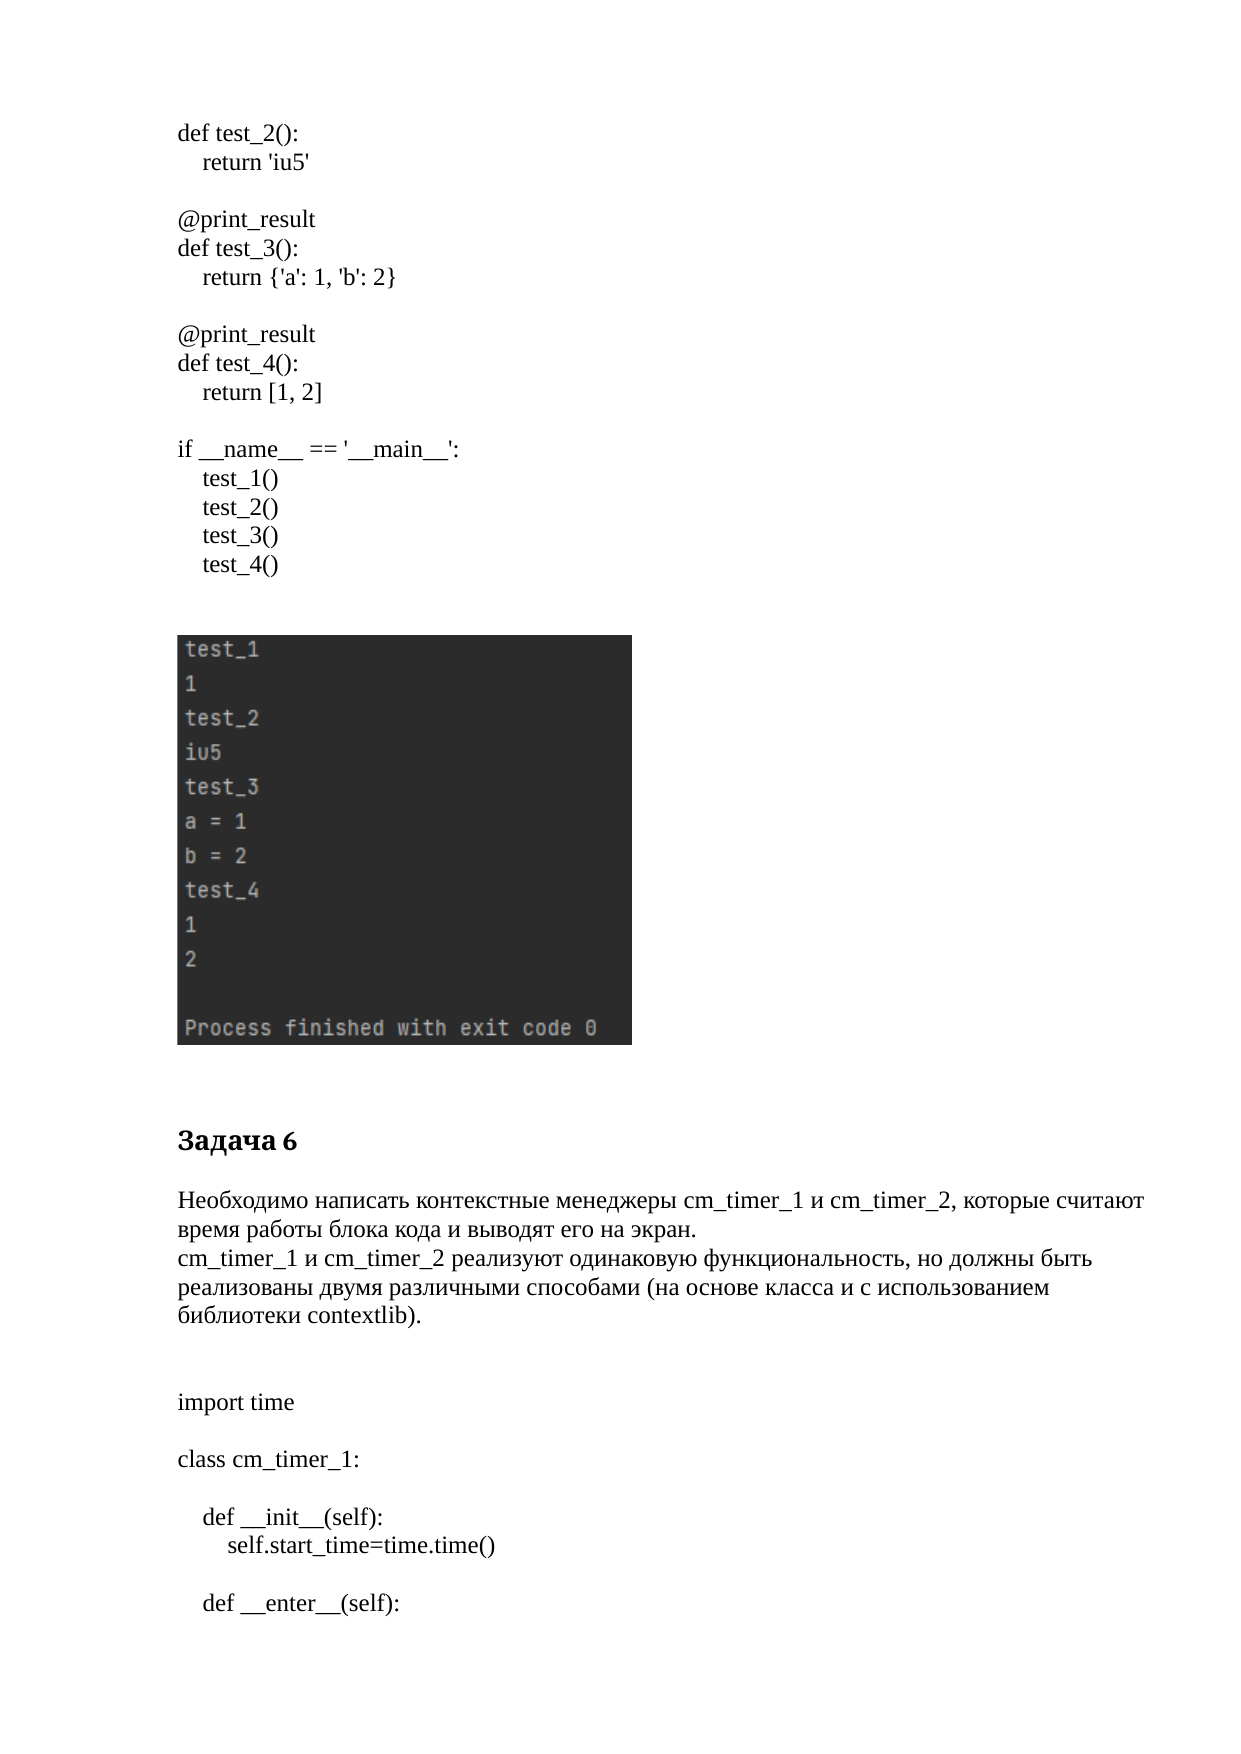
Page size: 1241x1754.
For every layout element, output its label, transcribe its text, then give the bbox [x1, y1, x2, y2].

text Необходимо написать контекстные менеджеры cm_timer_1 и cm_timer_2, которые считают время работы блока кода и выводят его на экран. [177, 1186, 1152, 1243]
text cm_timer_1 и cm_timer_2 реализуют одинаковую функциональность, но должны быть реализованы двумя различными способами (на основе класса и с использованием библиотеки contextlib). [177, 1243, 1152, 1329]
picture [177, 635, 632, 1045]
subtitle Задача 6 [177, 1094, 1152, 1157]
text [177, 1387, 1152, 1617]
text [177, 118, 1152, 1045]
